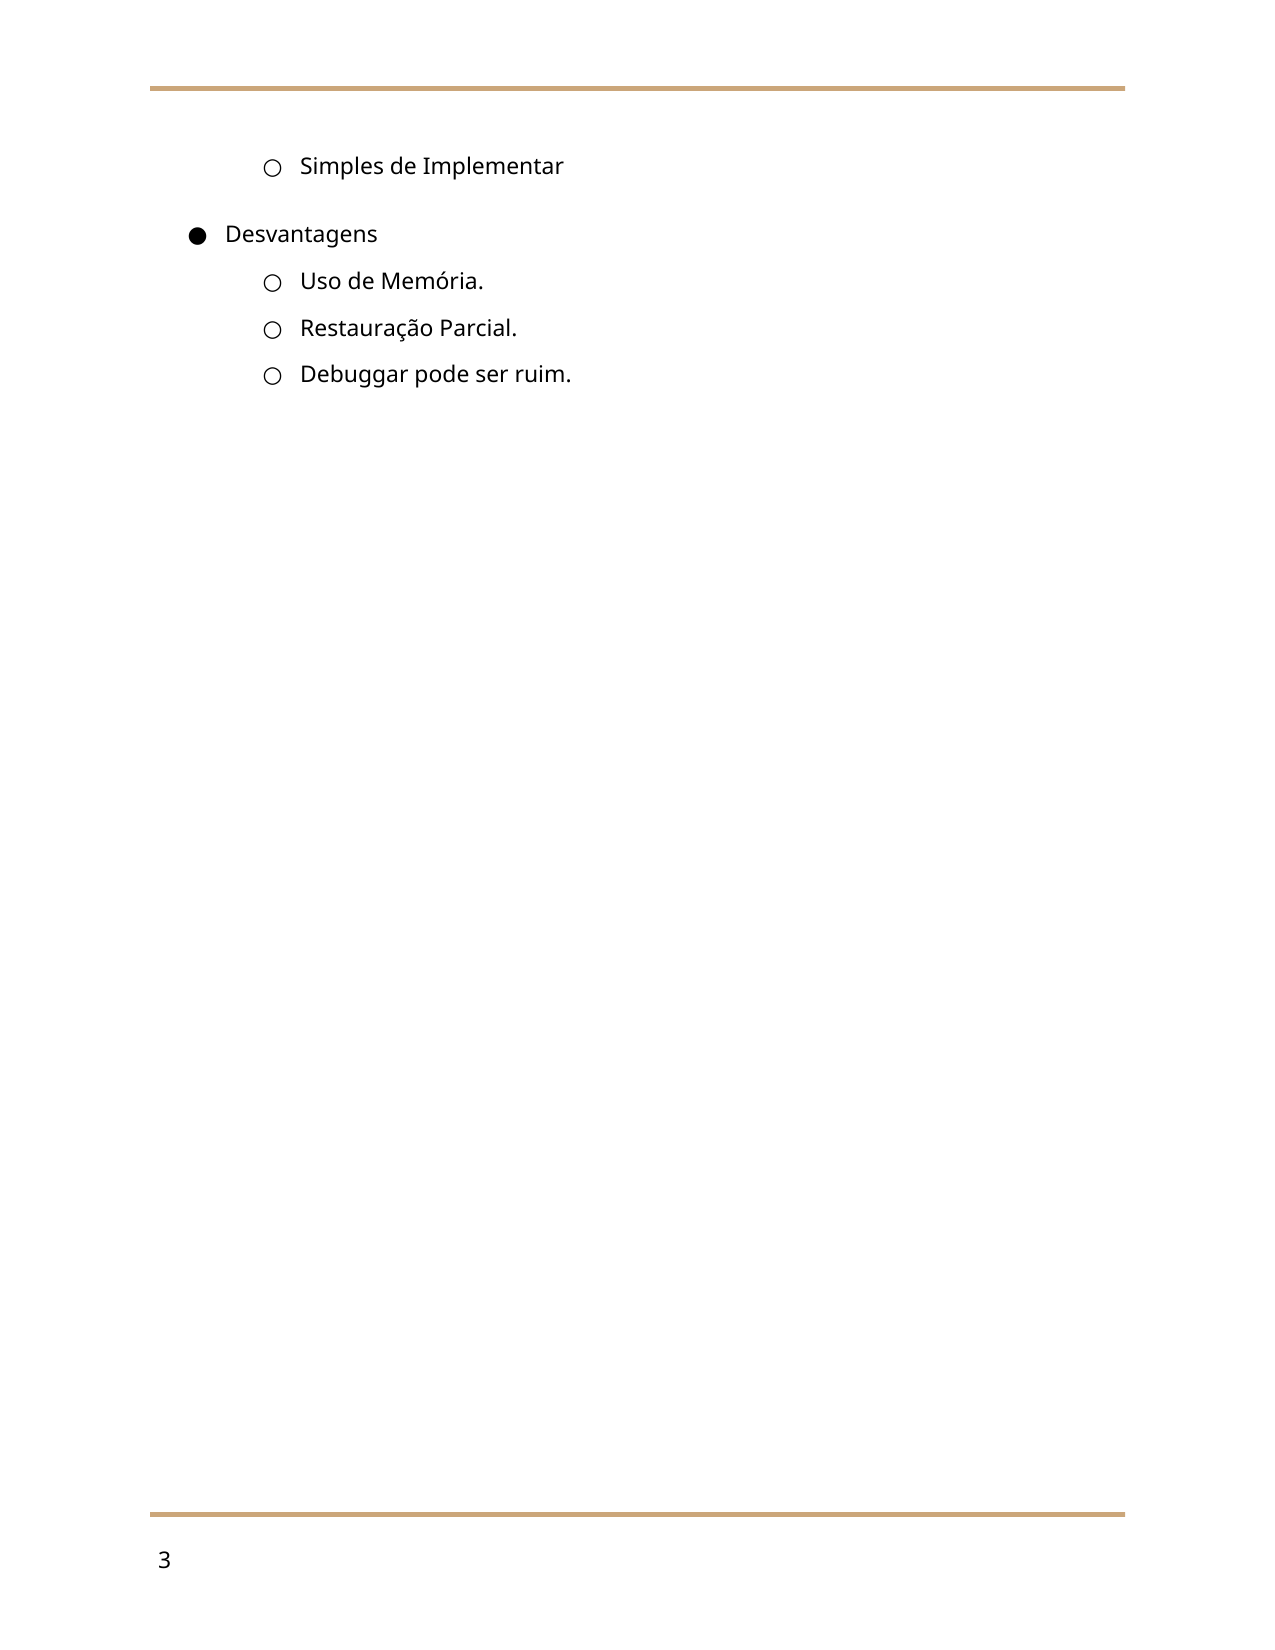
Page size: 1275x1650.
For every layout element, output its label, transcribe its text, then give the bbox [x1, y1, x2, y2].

list Simples de Implementar [262, 150, 1125, 181]
list Restauração Parcial. [262, 311, 1125, 343]
list Uso de Memória. [262, 264, 1125, 296]
picture [150, 86, 1125, 91]
list Debuggar pode ser ruim. [262, 358, 1125, 389]
picture [150, 1512, 1125, 1517]
list Desvantagens [187, 218, 1125, 249]
